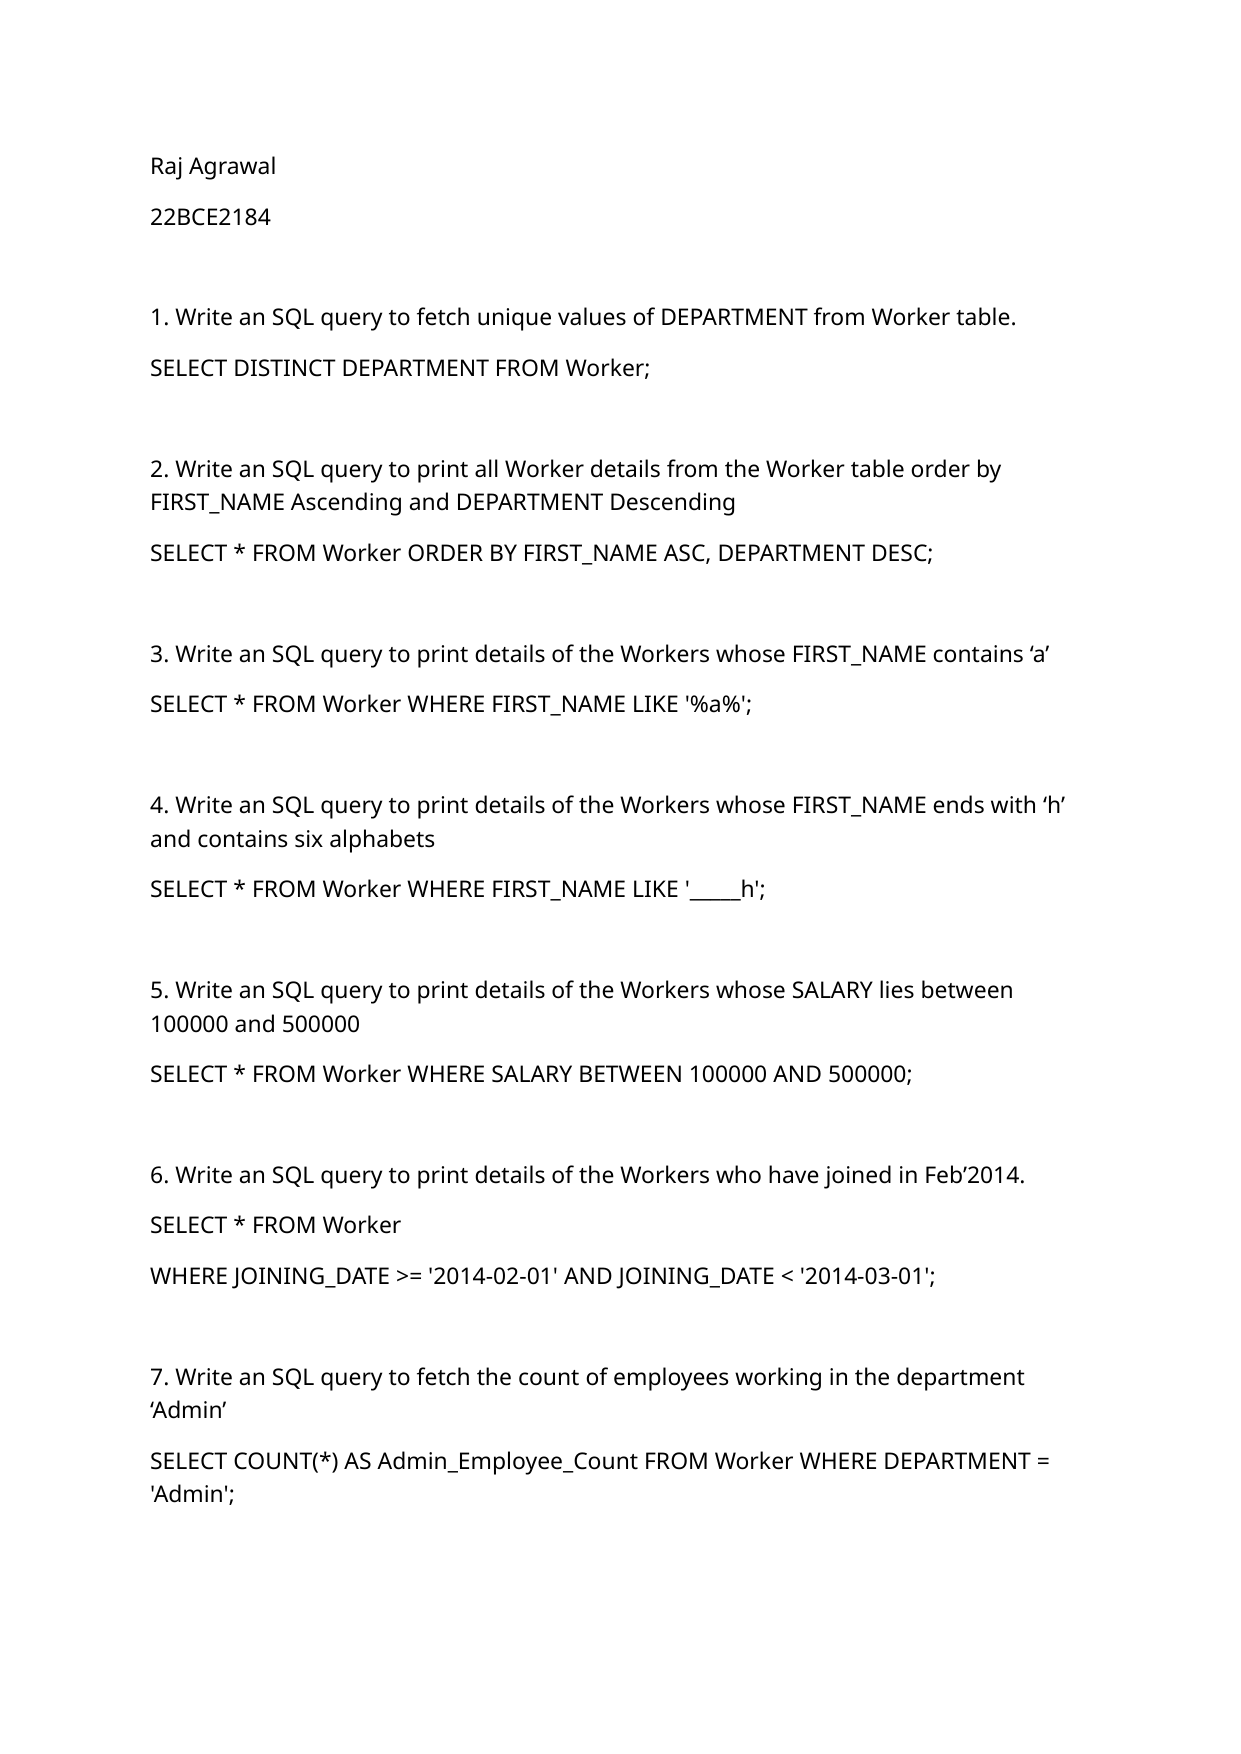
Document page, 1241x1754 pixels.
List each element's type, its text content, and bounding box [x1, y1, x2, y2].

text 22BCE2184 [150, 200, 1090, 232]
text 1. Write an SQL query to fetch unique values of DEPARTMENT from Worker table. [150, 301, 1090, 332]
text SELECT * FROM Worker [150, 1209, 1090, 1240]
text 2. Write an SQL query to print all Worker details from the Worker table order by FIRST_NAME Ascending and DEPARTMENT Descending [150, 452, 1090, 517]
text SELECT * FROM Worker WHERE FIRST_NAME LIKE '_____h'; [150, 873, 1090, 904]
text SELECT COUNT(*) AS Admin_Employee_Count FROM Worker WHERE DEPARTMENT = 'Admin'; [150, 1444, 1090, 1509]
text WHERE JOINING_DATE >= '2014-02-01' AND JOINING_DATE < '2014-03-01'; [150, 1259, 1090, 1291]
text 4. Write an SQL query to print details of the Workers whose FIRST_NAME ends with ‘h’ and contains six alphabets [150, 789, 1090, 854]
text 5. Write an SQL query to print details of the Workers whose SALARY lies between 100000 and 500000 [150, 974, 1090, 1039]
text Raj Agrawal [150, 150, 1090, 181]
text 7. Write an SQL query to fetch the count of employees working in the department ‘Admin’ [150, 1360, 1090, 1425]
text 6. Write an SQL query to print details of the Workers who have joined in Feb’2014. [150, 1159, 1090, 1190]
text SELECT * FROM Worker WHERE SALARY BETWEEN 100000 AND 500000; [150, 1058, 1090, 1089]
text SELECT * FROM Worker ORDER BY FIRST_NAME ASC, DEPARTMENT DESC; [150, 537, 1090, 568]
text 3. Write an SQL query to print details of the Workers whose FIRST_NAME contains ‘a’ [150, 637, 1090, 669]
text SELECT DISTINCT DEPARTMENT FROM Worker; [150, 352, 1090, 383]
text SELECT * FROM Worker WHERE FIRST_NAME LIKE '%a%'; [150, 688, 1090, 719]
